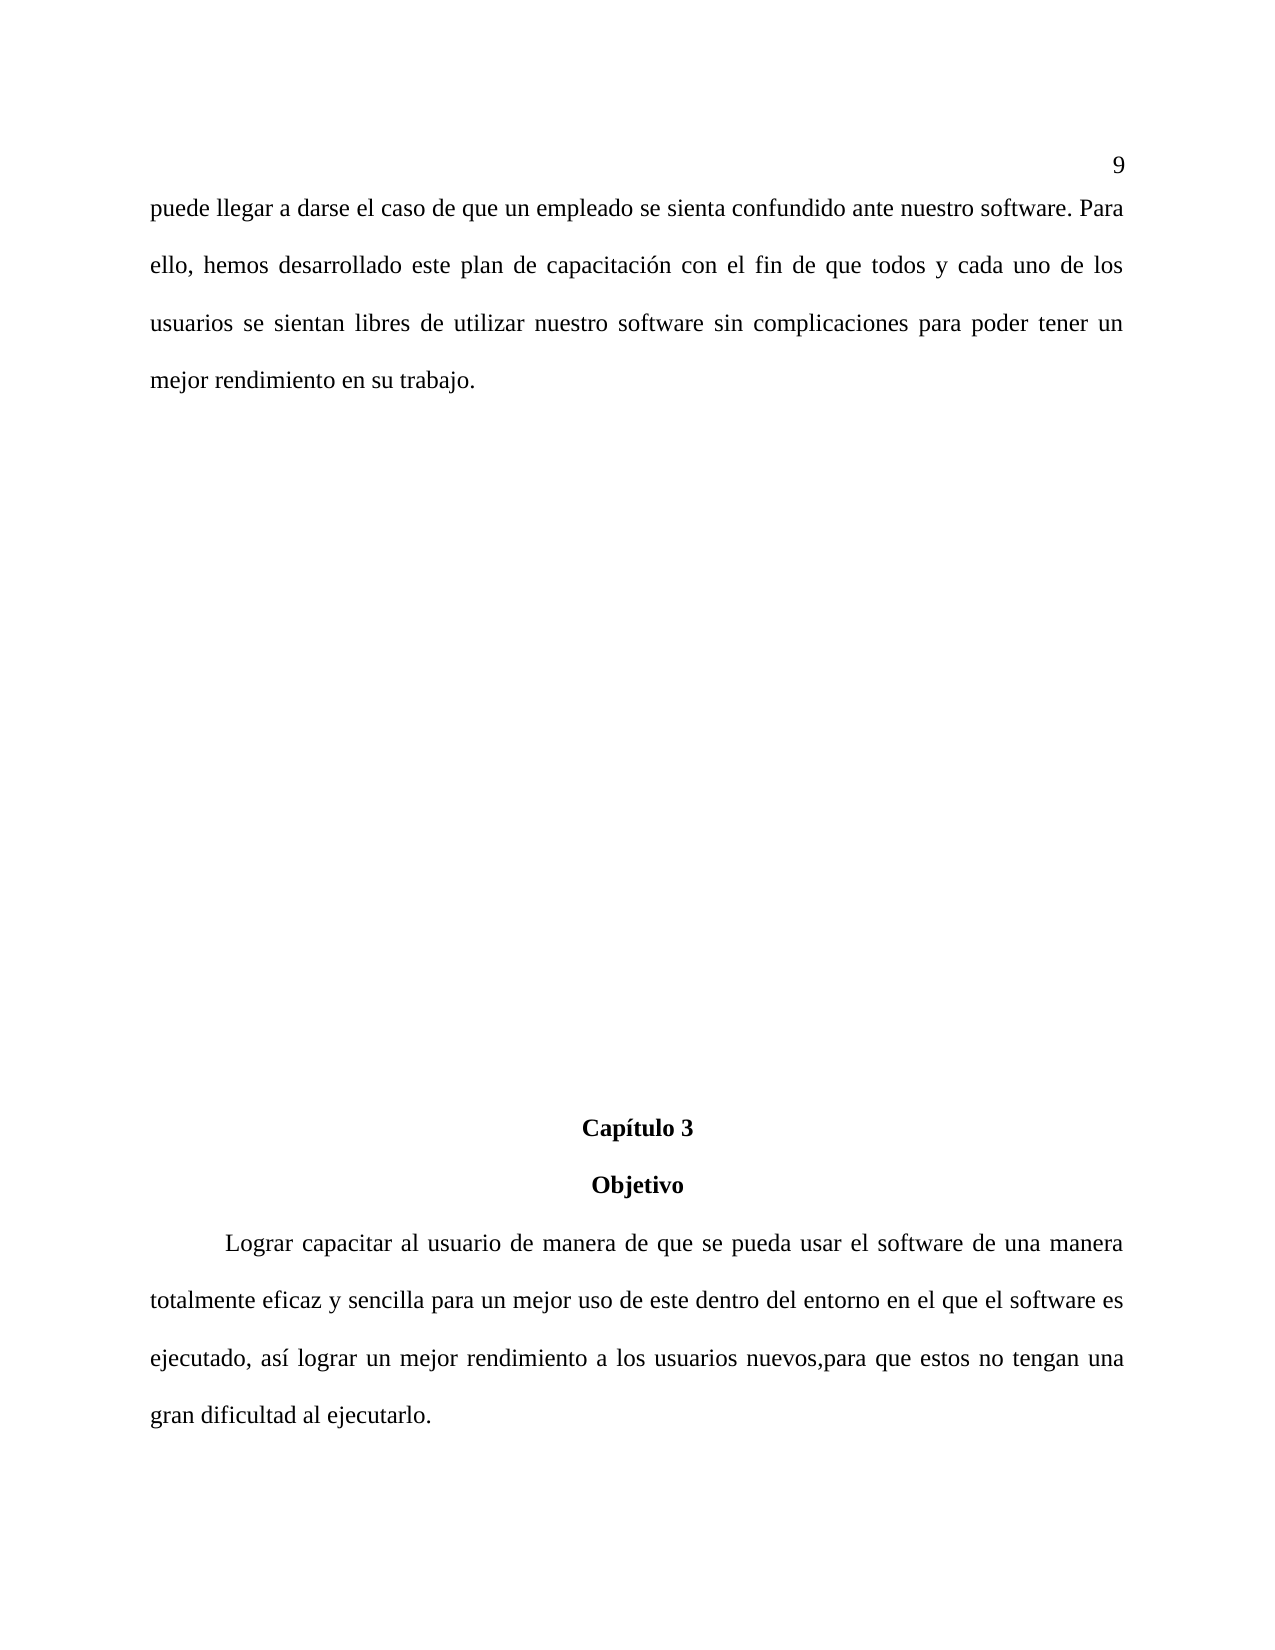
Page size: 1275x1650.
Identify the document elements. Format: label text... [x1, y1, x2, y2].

subtitle Capítulo 3 [150, 1113, 1125, 1142]
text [150, 193, 1125, 394]
text Lograr capacitar al usuario de manera de que se pueda usar el software de una manera totalmente eficaz y sencilla para un mejor uso de este dentro del entorno en el que el software es ejecutado, así lograr un mejor rendimiento a los usuarios nuevos,para que estos no tengan una gran dificultad al ejecutarlo. [150, 1228, 1125, 1429]
subtitle Objetivo [150, 1171, 1125, 1199]
